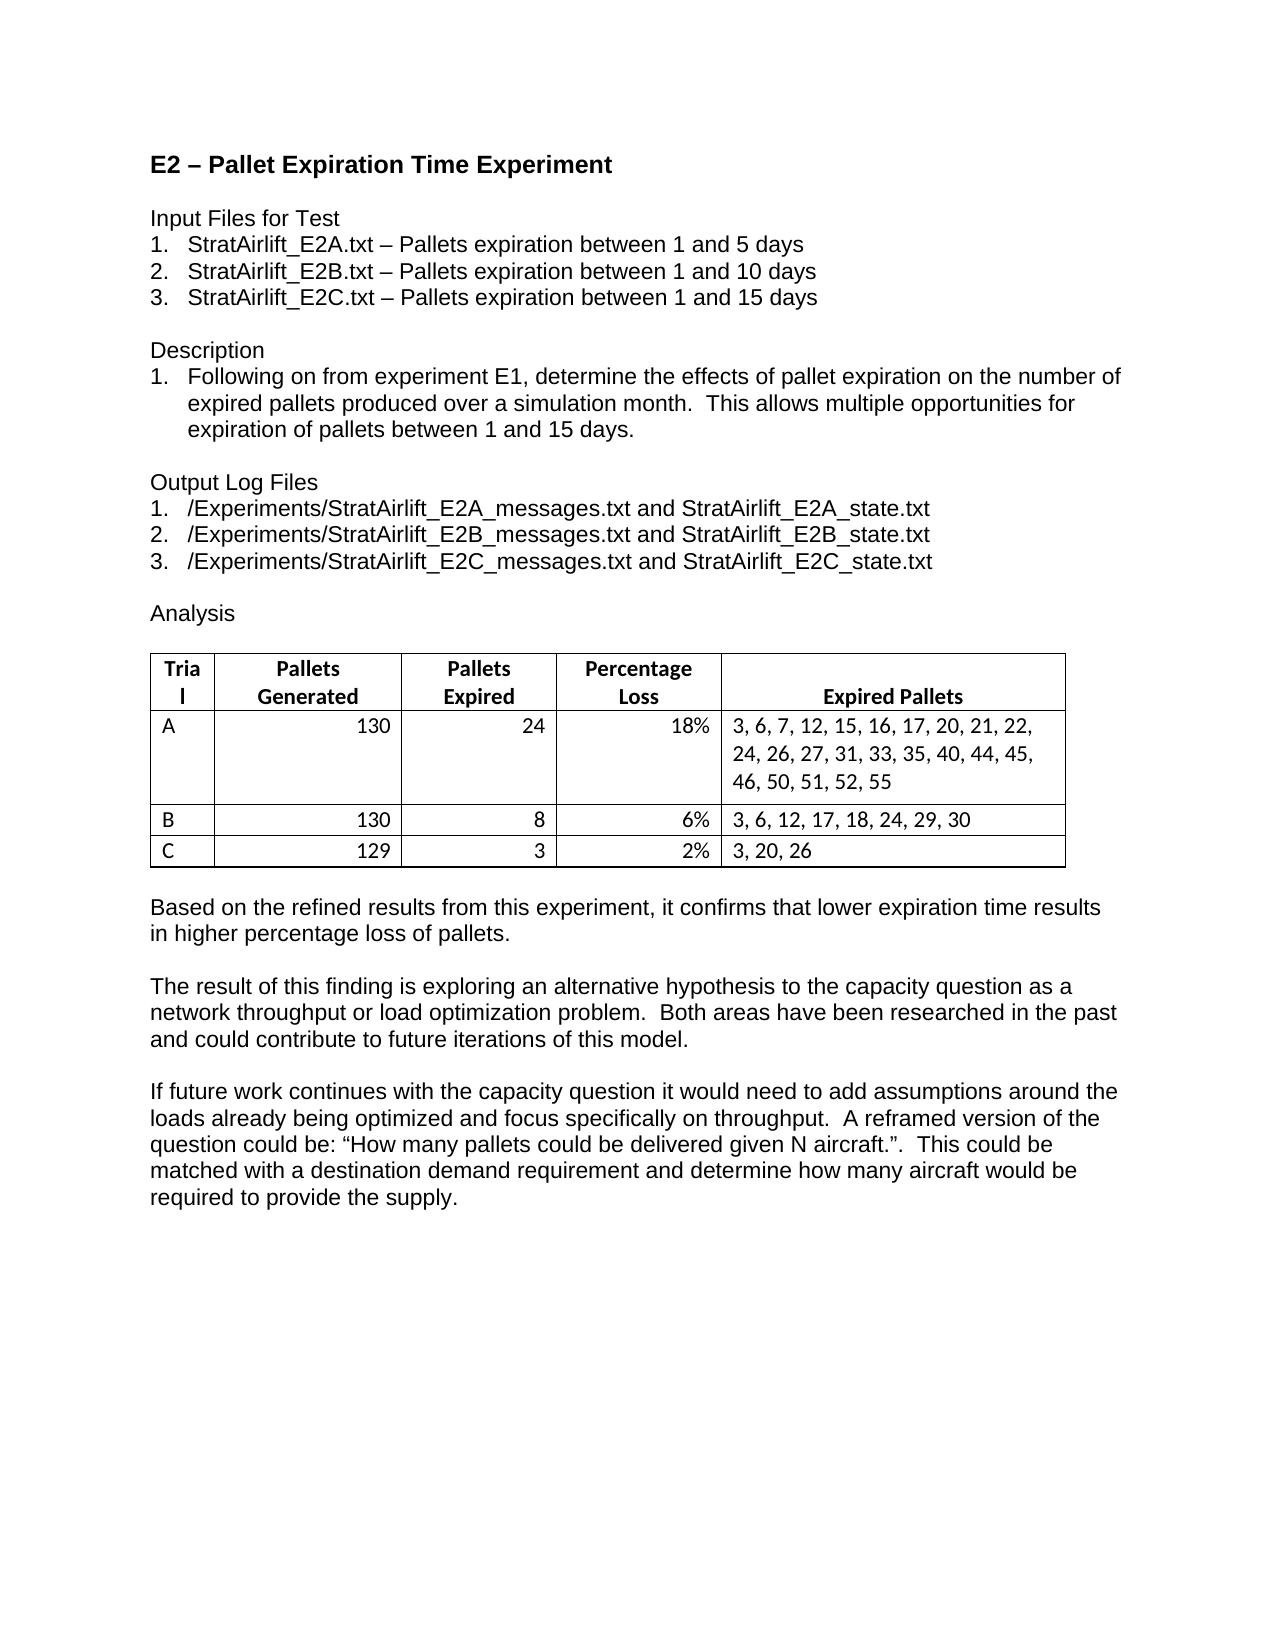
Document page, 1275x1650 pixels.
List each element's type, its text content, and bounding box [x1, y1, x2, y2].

text Input Files for Test [150, 205, 1125, 231]
table_header Pallets Generated [215, 654, 401, 710]
list StratAirlift_E2C.txt – Pallets expiration between 1 and 15 days [150, 284, 1125, 311]
table_cell 6% [557, 805, 721, 835]
list Following on from experiment E1, determine the effects of pallet expiration on the number of expired pallets produced over a simulation month. This allows multiple opportunities for expiration of pallets between 1 and 15 days. [150, 363, 1125, 442]
list /Experiments/StratAirlift_E2B_messages.txt and StratAirlift_E2B_state.txt [150, 521, 1125, 548]
text Analysis [150, 600, 1125, 627]
subtitle E2 – Pallet Expiration Time Experiment [150, 150, 1125, 179]
text If future work continues with the capacity question it would need to add assumptions around the loads already being optimized and focus specifically on throughput. A reframed version of the question could be: “How many pallets could be delivered given N aircraft.”. This could be matched with a destination demand requirement and determine how many aircraft would be required to provide the supply. [150, 1078, 1125, 1210]
list /Experiments/StratAirlift_E2A_messages.txt and StratAirlift_E2A_state.txt [150, 495, 1125, 521]
table_cell 3 [402, 836, 556, 866]
table_cell 2% [557, 836, 721, 866]
text Based on the refined results from this experiment, it confirms that lower expiration time results in higher percentage loss of pallets. [150, 894, 1125, 947]
table_header Trial [151, 654, 214, 710]
list StratAirlift_E2B.txt – Pallets expiration between 1 and 10 days [150, 258, 1125, 284]
table_header Pallets Expired [402, 654, 556, 710]
table_cell 8 [402, 805, 556, 835]
list StratAirlift_E2A.txt – Pallets expiration between 1 and 5 days [150, 231, 1125, 258]
table_cell 18% [557, 711, 721, 804]
table_cell 129 [215, 836, 401, 866]
table_cell 3, 6, 12, 17, 18, 24, 29, 30 [722, 805, 1065, 835]
table_header Percentage Loss [557, 654, 721, 710]
table_cell 3, 6, 7, 12, 15, 16, 17, 20, 21, 22, 24, 26, 27, 31, 33, 35, 40, 44, 45, 46, 50, 51, 52, 55 [722, 711, 1065, 804]
text Output Log Files [150, 469, 1125, 495]
text Description [150, 337, 1125, 363]
table_cell B [151, 805, 214, 835]
table_header Expired Pallets [722, 654, 1065, 710]
table_cell A [151, 711, 214, 804]
table_cell C [151, 836, 214, 866]
table_cell 3, 20, 26 [722, 836, 1065, 866]
table_cell 130 [215, 711, 401, 804]
table_cell 24 [402, 711, 556, 804]
table_cell 130 [215, 805, 401, 835]
list /Experiments/StratAirlift_E2C_messages.txt and StratAirlift_E2C_state.txt [150, 548, 1125, 574]
text The result of this finding is exploring an alternative hypothesis to the capacity question as a network throughput or load optimization problem. Both areas have been researched in the past and could contribute to future iterations of this model. [150, 973, 1125, 1052]
